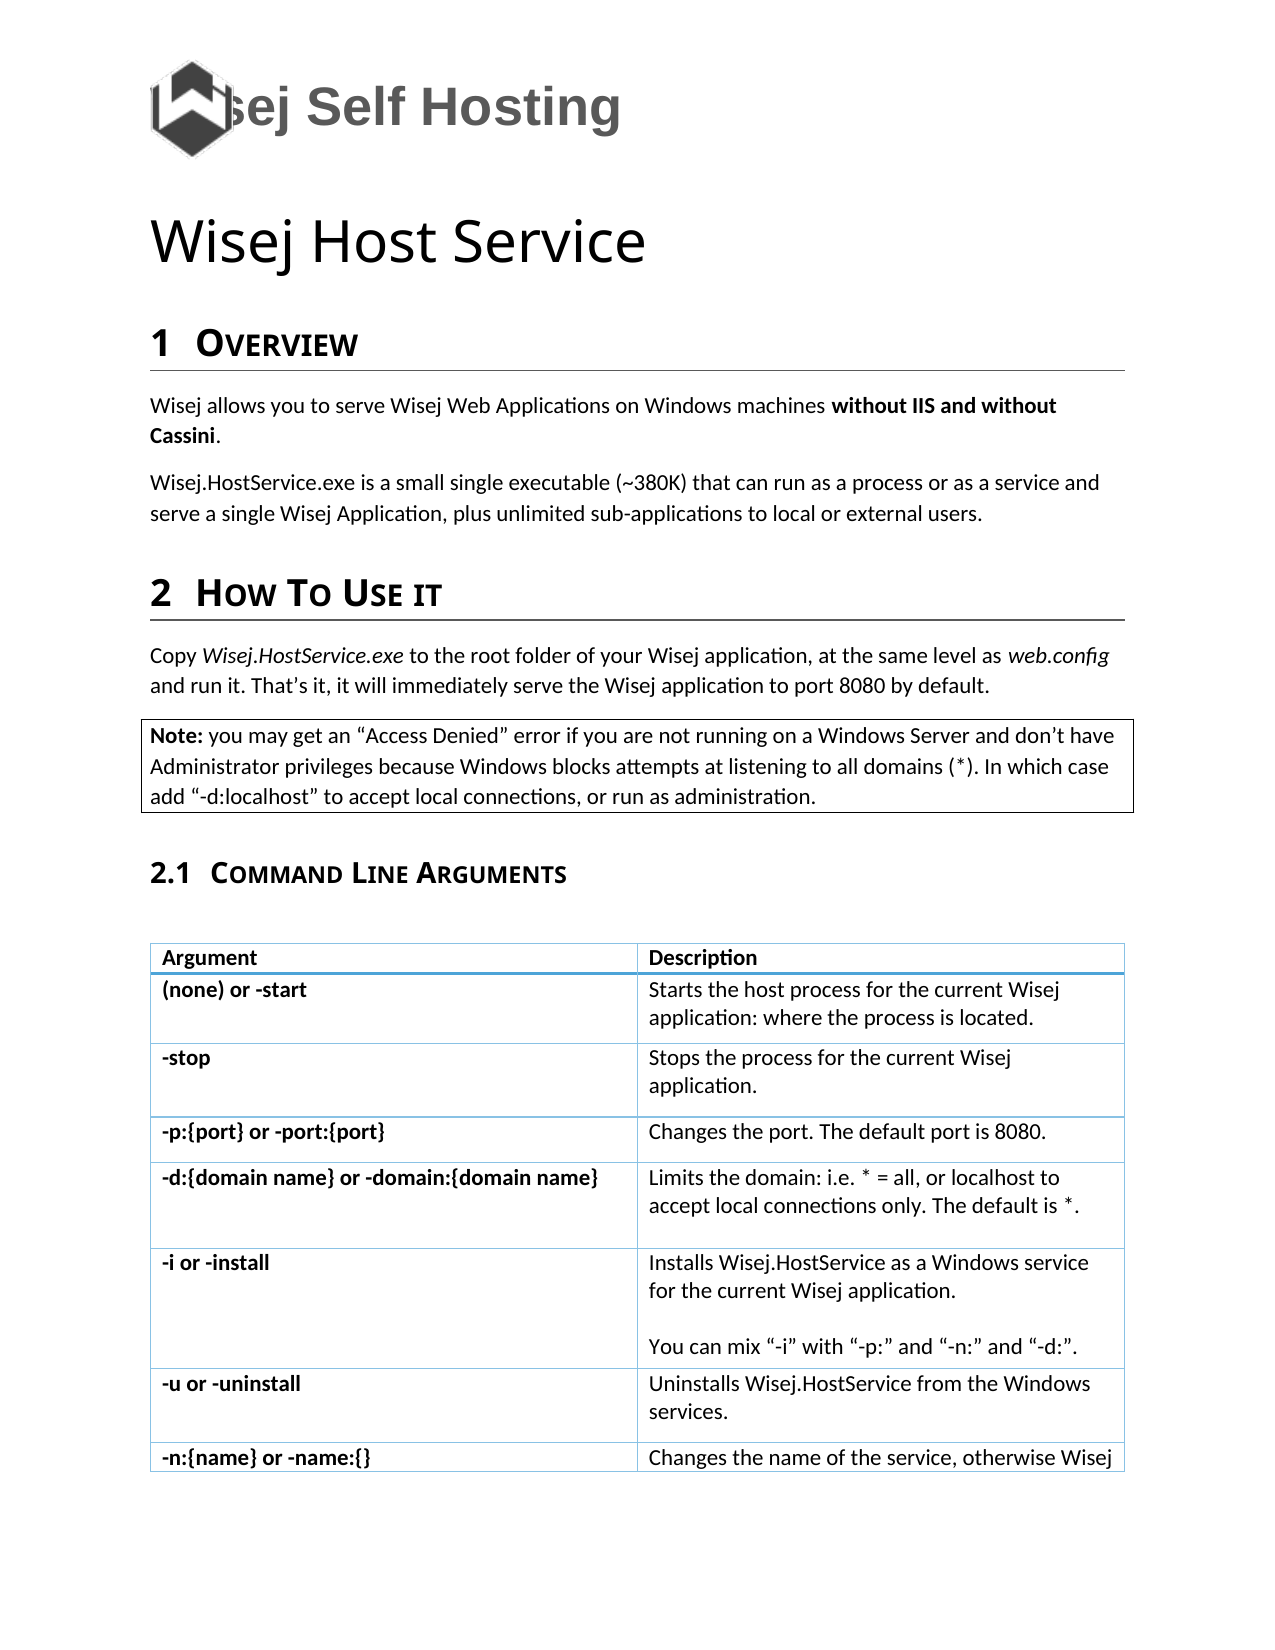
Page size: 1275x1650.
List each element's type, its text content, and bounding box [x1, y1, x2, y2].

table_cell Changes the name of the service, otherwise Wisej sets the name to “Wisej.HostService: “ + {Name of Wisej Application Folder} [638, 1443, 1124, 1471]
picture [142, 59, 243, 160]
subtitle Overview [150, 317, 1125, 370]
table_cell -d:{domain name} or -domain:{domain name} [151, 1163, 637, 1247]
table_cell Starts the host process for the current Wisej application: where the process is located. [638, 975, 1124, 1042]
table_cell -n:{name} or -name:{} [151, 1443, 637, 1471]
table_cell -u or -uninstall [151, 1369, 637, 1442]
table_cell -i or -install [151, 1249, 637, 1368]
table_header Description [638, 944, 1124, 972]
table_header Argument [151, 944, 637, 972]
table_cell Changes the port. The default port is 8080. [638, 1118, 1124, 1162]
text Copy Wisej.HostService.exe to the root folder of your Wisej application, at the same level as web.config and run it. That’s it, it will immediately serve the Wisej application to port 8080 by default. [150, 641, 1125, 699]
table_cell Stops the process for the current Wisej application. [638, 1044, 1124, 1116]
text Note: you may get an “Access Denied” error if you are not running on a Windows Server and don’t have Administrator privileges because Windows blocks attempts at listening to all domains (*). In which case add “-d:localhost” to accept local connections, or run as administration. [142, 720, 1133, 812]
table_cell Limits the domain: i.e. * = all, or localhost to accept local connections only. The default is *. [638, 1163, 1124, 1247]
text Wisej allows you to serve Wisej Web Applications on Windows machines without IIS and without Cassini. [150, 391, 1125, 450]
table_cell (none) or -start [151, 975, 637, 1042]
title Wisej Host Service [150, 199, 1125, 279]
table_cell Installs Wisej.HostService as a Windows service for the current Wisej application. You can mix “-i” with “-p:” and “-n:” and “-d:”. [638, 1249, 1124, 1368]
table_cell Uninstalls Wisej.HostService from the Windows services. [638, 1369, 1124, 1442]
table_cell -stop [151, 1044, 637, 1116]
subtitle How To Use it [150, 566, 1125, 619]
text Wisej.HostService.exe is a small single executable (~380K) that can run as a process or as a service and serve a single Wisej Application, plus unlimited sub-applications to local or external users. [150, 468, 1125, 527]
table_cell -p:{port} or -port:{port} [151, 1118, 637, 1162]
subtitle Command Line Arguments [150, 853, 1125, 892]
